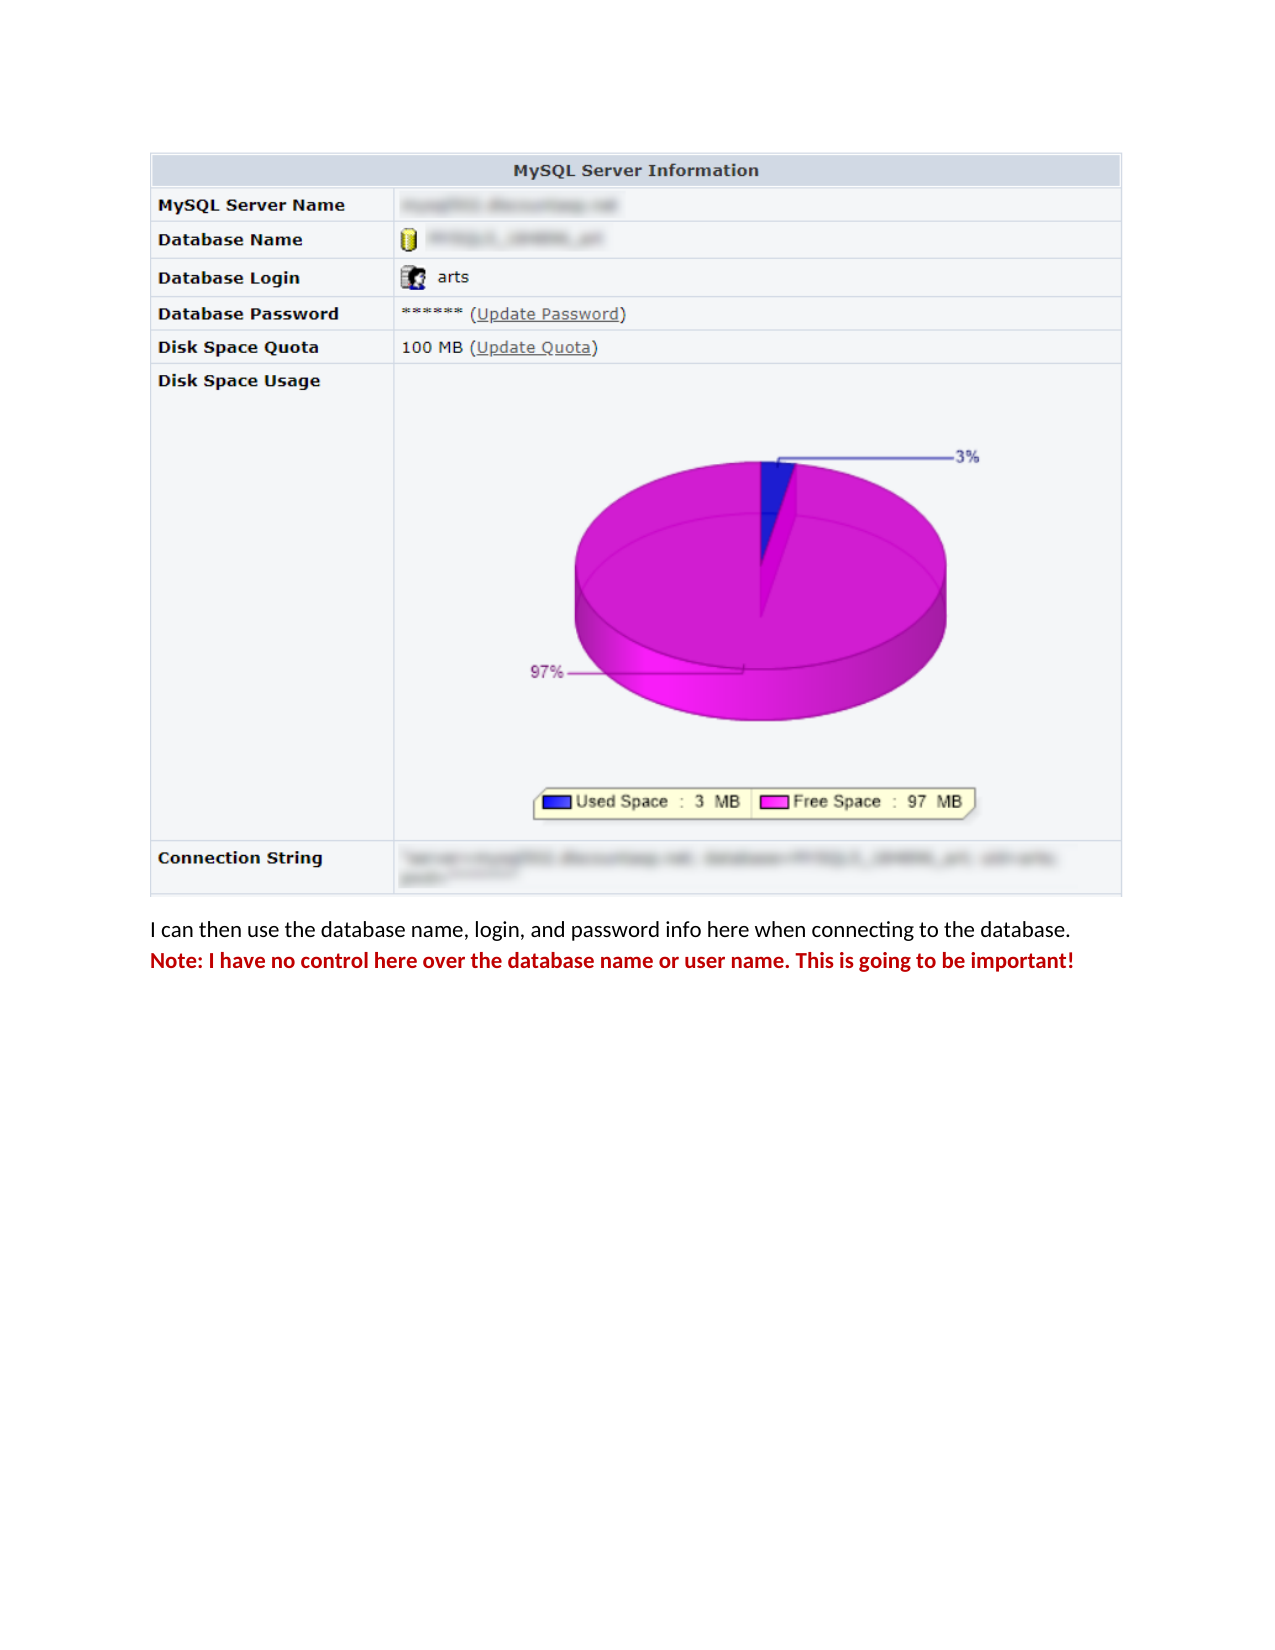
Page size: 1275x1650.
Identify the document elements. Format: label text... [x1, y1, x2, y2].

picture [150, 150, 1125, 897]
text I can then use the database name, login, and password info here when connecting to the database. Note: I have no control here over the database name or user name. This is going to be important! [150, 916, 1125, 974]
